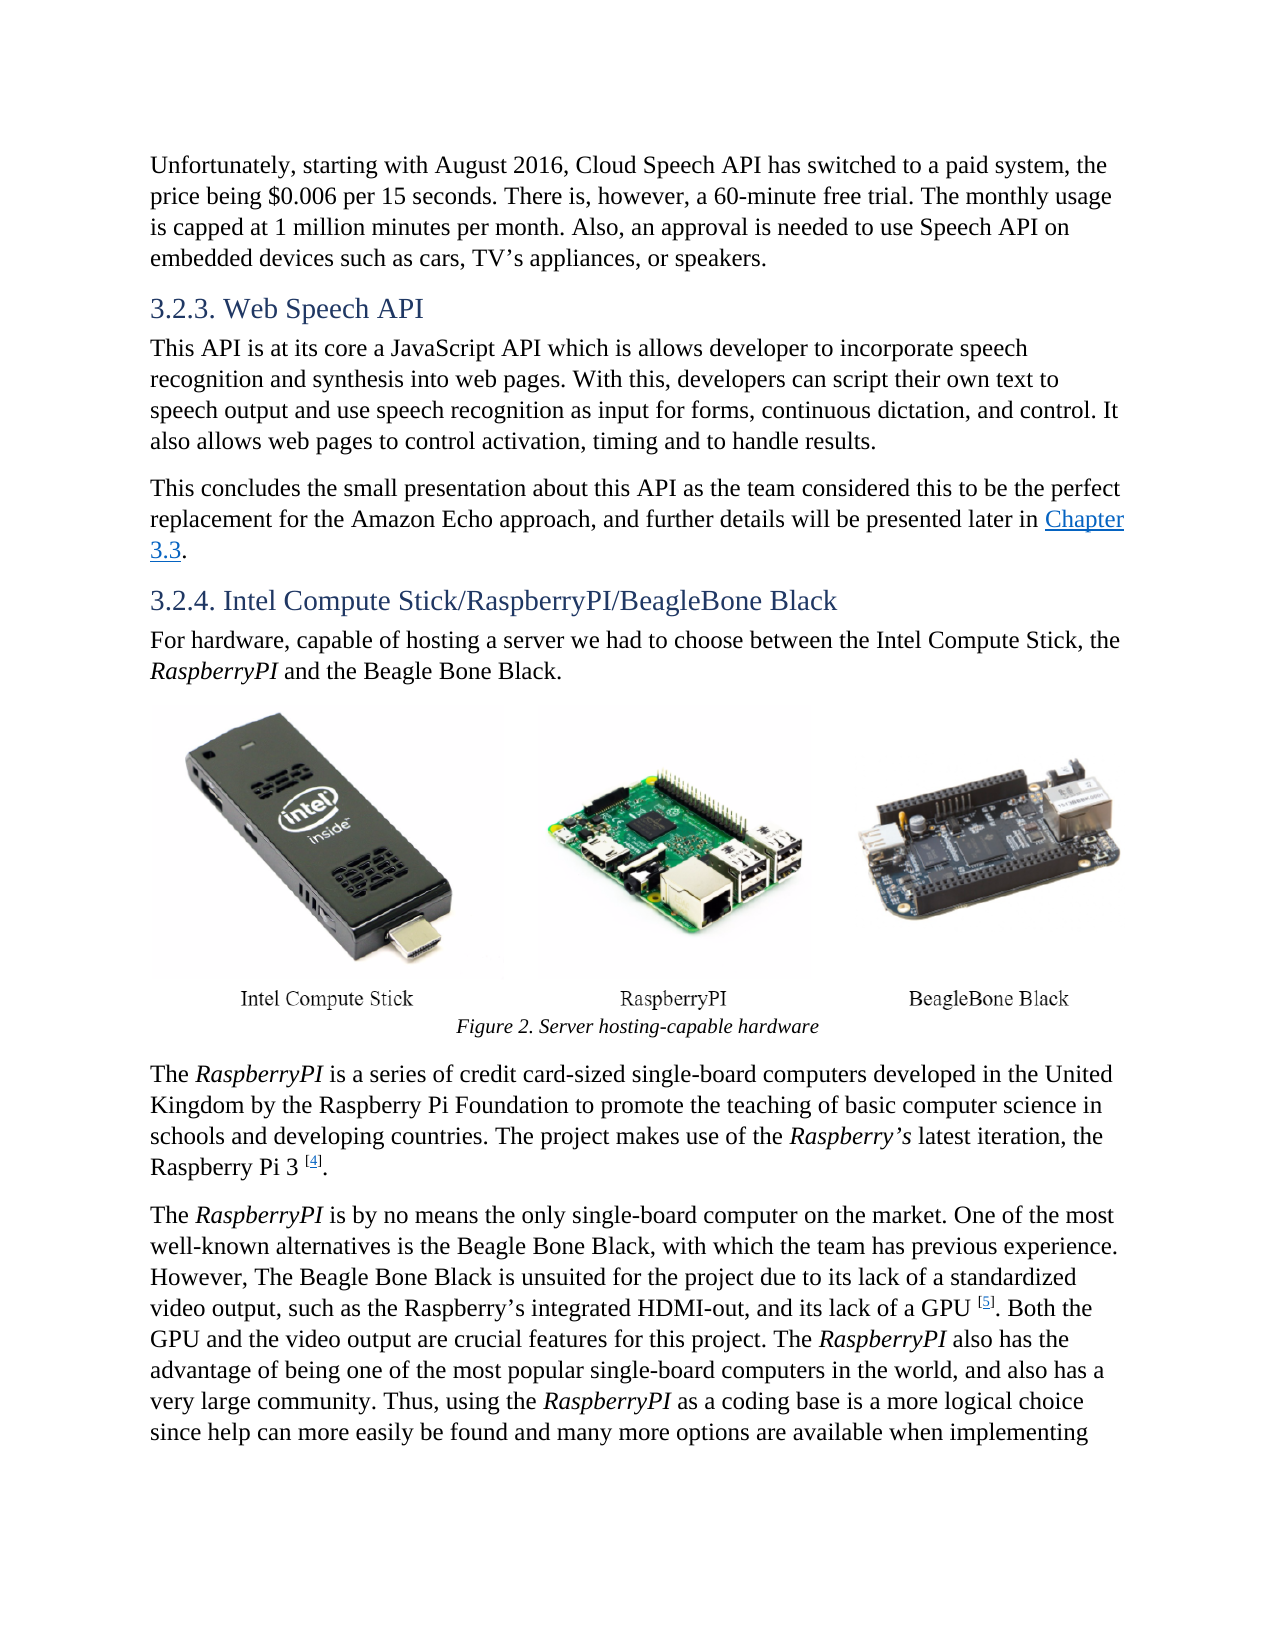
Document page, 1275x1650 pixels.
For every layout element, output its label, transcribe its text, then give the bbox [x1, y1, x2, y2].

text This API is at its core a JavaScript API which is allows developer to incorporate speech recognition and synthesis into web pages. With this, developers can script their own text to speech output and use speech recognition as input for forms, continuous dictation, and control. It also allows web pages to control activation, timing and to handle results. [150, 333, 1125, 454]
text This concludes the small presentation about this API as the team considered this to be the perfect replacement for the Amazon Echo approach, and further details will be presented later in Chapter 3.3. [150, 473, 1125, 564]
subtitle 3.2.4. Intel Compute Stick/RaspberryPI/BeagleBone Black [150, 583, 1125, 617]
text The RaspberryPI is a series of credit card-sized single-board computers developed in the United Kingdom by the Raspberry Pi Foundation to promote the teaching of basic computer science in schools and developing countries. The project makes use of the Raspberry’s latest iteration, the Raspberry Pi 3 [4]. [150, 1059, 1125, 1181]
subtitle 3.2.3. Web Speech API [150, 291, 1125, 324]
text Unfortunately, starting with August 2016, Cloud Speech API has switched to a paid system, the price being $0.006 per 15 seconds. There is, however, a 60-minute free trial. The monthly usage is capped at 1 million minutes per month. Also, an approval is needed to use Speech API on embedded devices such as cars, TV’s appliances, or speakers. [150, 150, 1125, 272]
text For hardware, capable of hosting a server we had to choose between the Intel Compute Stick, the RaspberryPI and the Beagle Bone Black. [150, 625, 1125, 685]
text Figure 2. Server hosting-capable hardware [150, 1014, 1125, 1038]
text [150, 1200, 1125, 1446]
